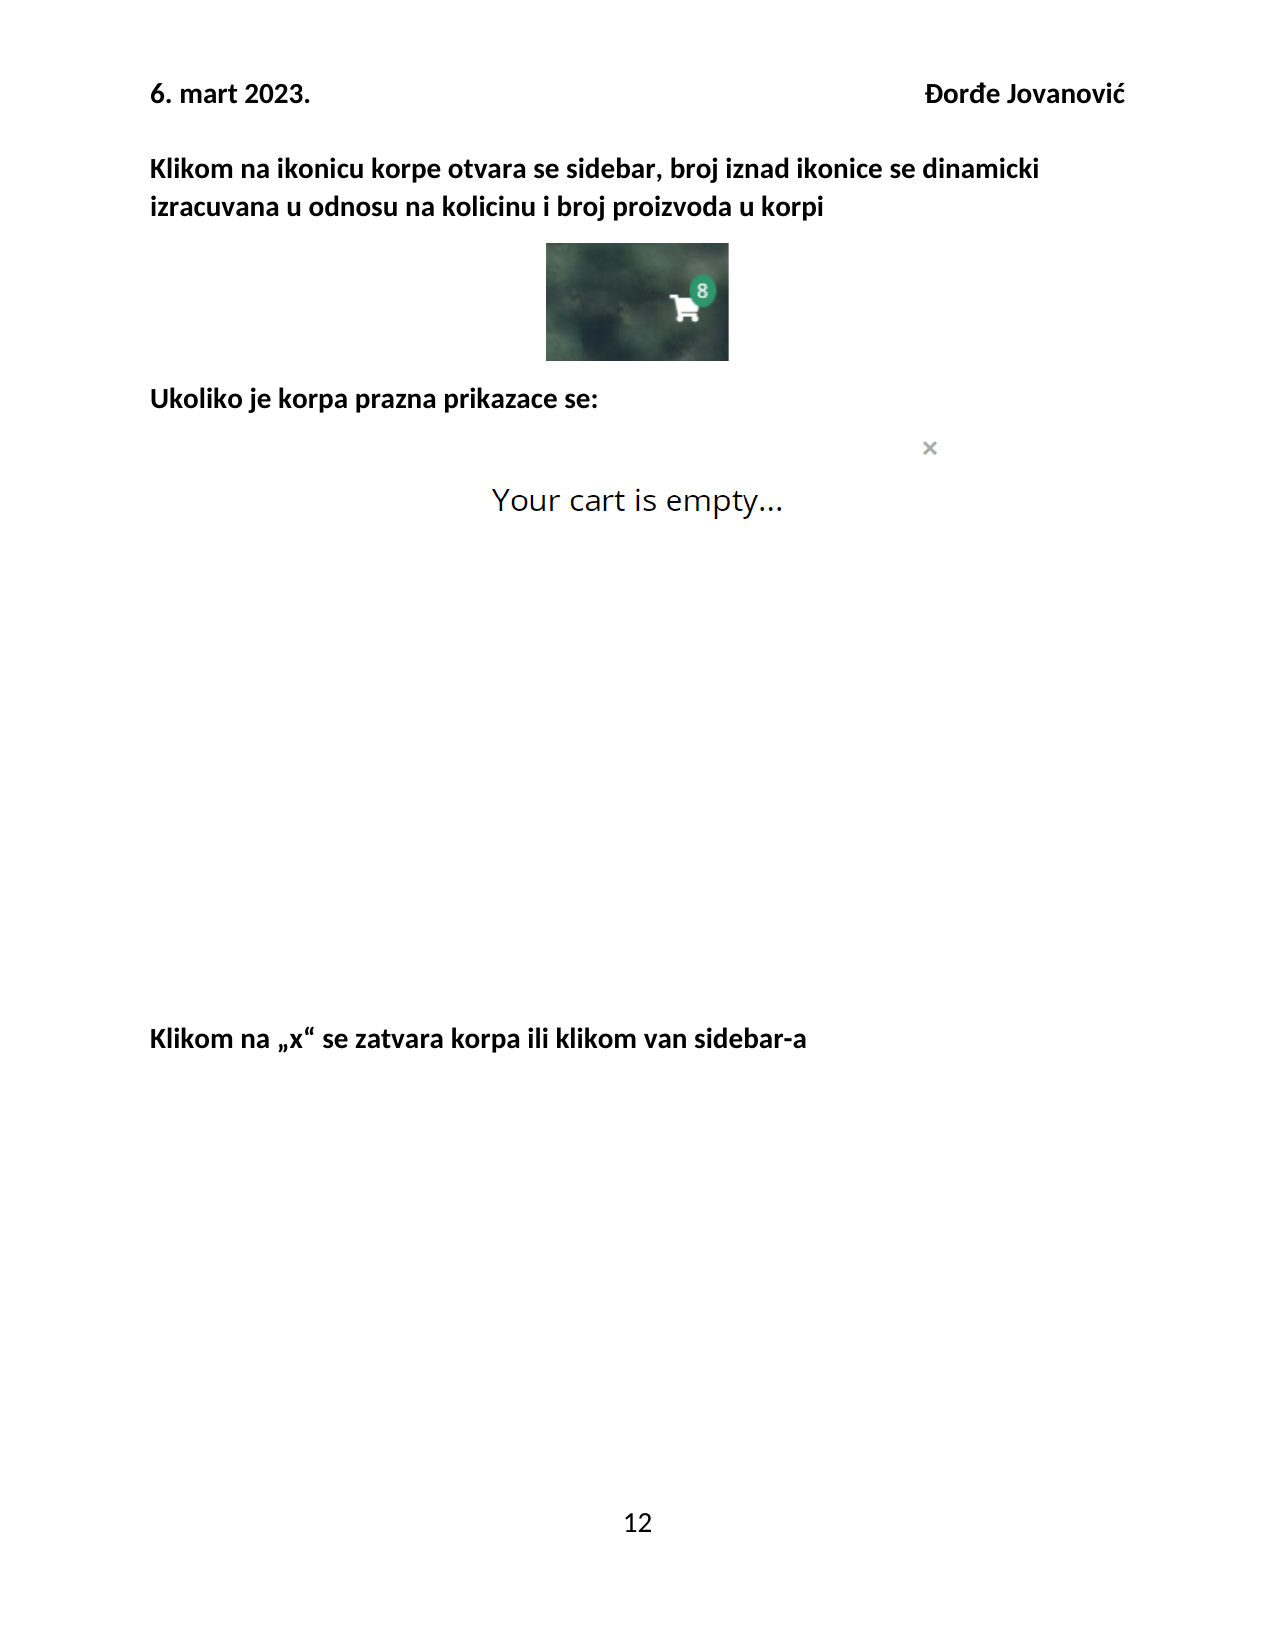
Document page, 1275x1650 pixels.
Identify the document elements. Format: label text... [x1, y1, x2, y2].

text Klikom na ikonicu korpe otvara se sidebar, broj iznad ikonice se dinamicki izracuvana u odnosu na kolicinu i broj proizvoda u korpi [150, 150, 1125, 224]
text Ukoliko je korpa prazna prikazace se: [150, 380, 1125, 416]
picture [317, 435, 958, 1001]
picture [546, 243, 729, 361]
text Klikom na „x“ se zatvara korpa ili klikom van sidebar-a [150, 1021, 1125, 1056]
